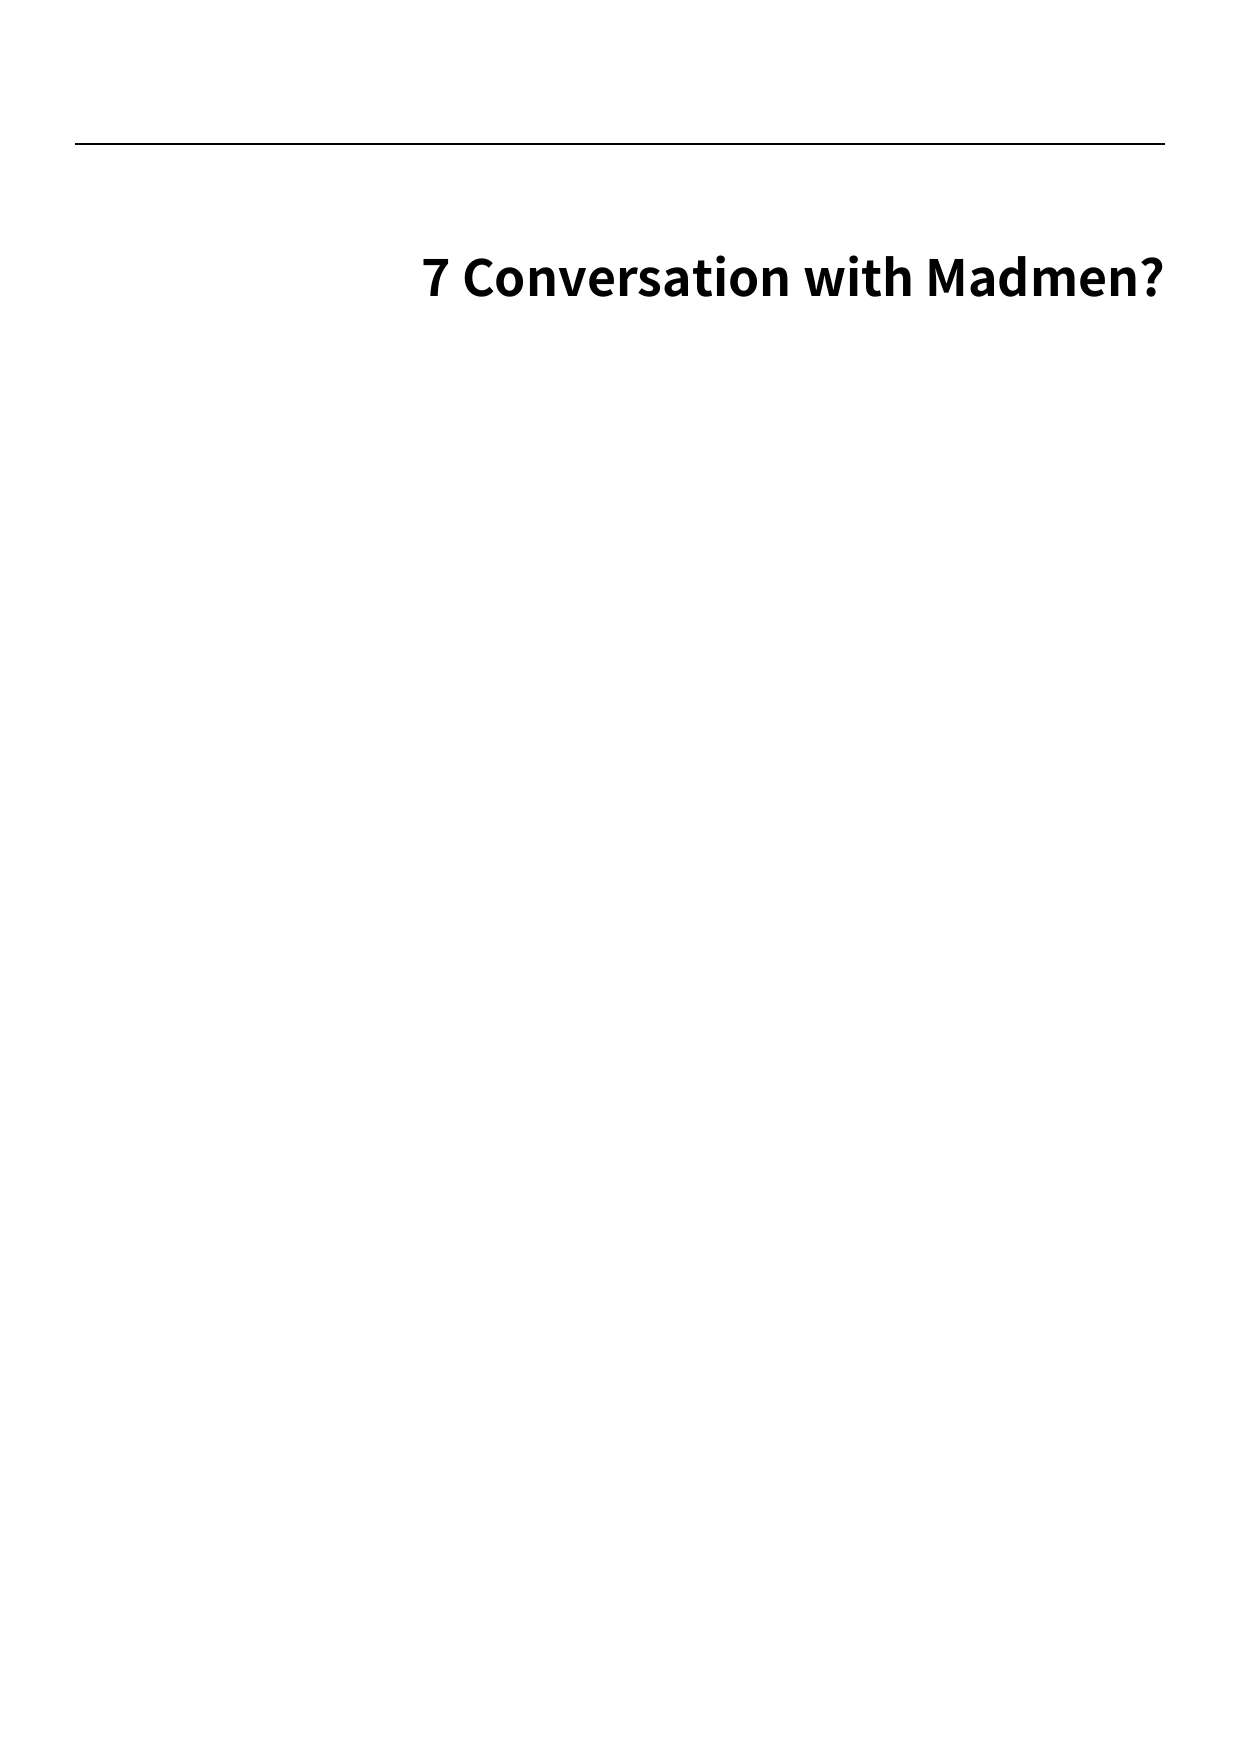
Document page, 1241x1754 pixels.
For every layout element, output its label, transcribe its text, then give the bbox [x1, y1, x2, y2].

subtitle 7 Conversation with Madmen? [75, 229, 1165, 320]
